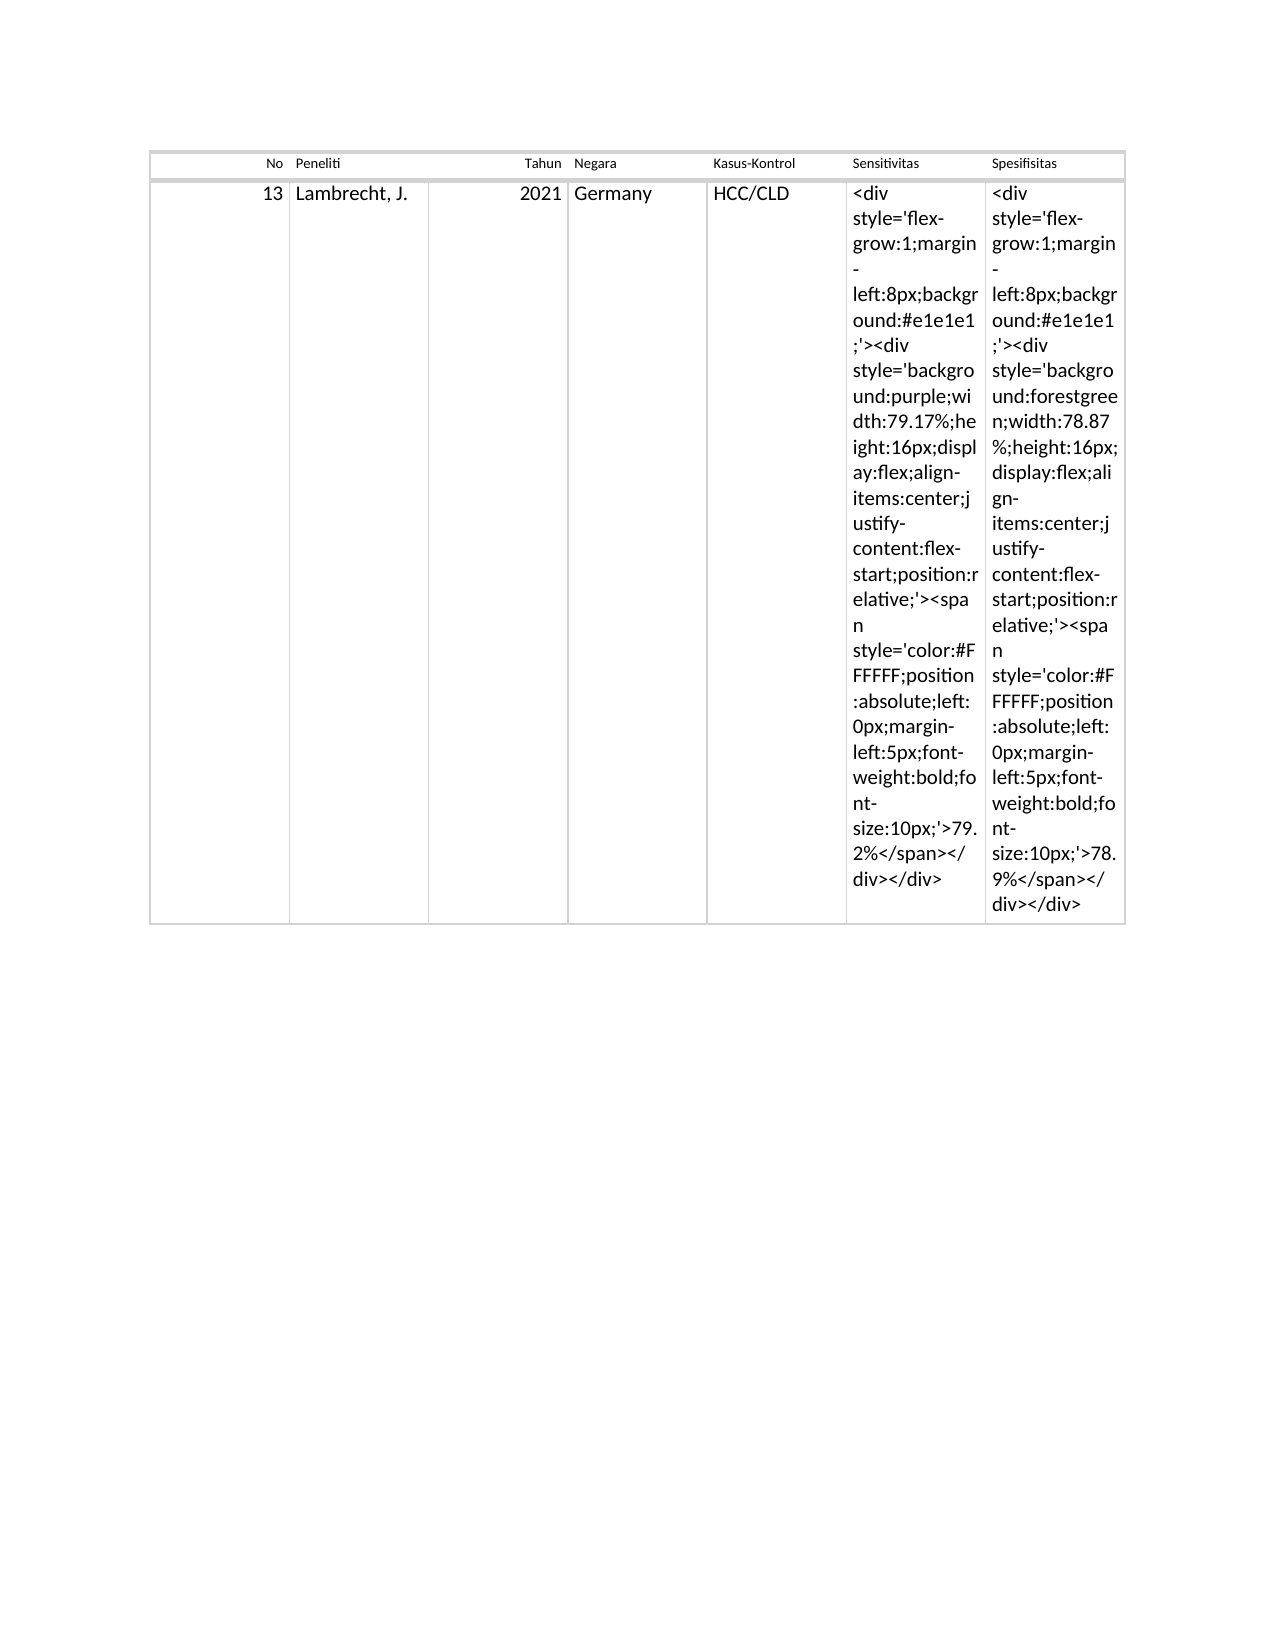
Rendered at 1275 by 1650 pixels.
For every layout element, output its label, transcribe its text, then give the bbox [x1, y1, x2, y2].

table_cell Germany [569, 183, 706, 923]
table_cell <div style='flex-grow:1;margin-left:8px;background:#e1e1e1;'><div style='background:purple;width:79.17%;height:16px;display:flex;align-items:center;justify-content:flex-start;position:relative;'><span style='color:#FFFFFF;position:absolute;left:0px;margin-left:5px;font-weight:bold;font-size:10px;'>79.2%</span></div></div> [847, 183, 985, 923]
table_cell <div style='flex-grow:1;margin-left:8px;background:#e1e1e1;'><div style='background:forestgreen;width:78.87%;height:16px;display:flex;align-items:center;justify-content:flex-start;position:relative;'><span style='color:#FFFFFF;position:absolute;left:0px;margin-left:5px;font-weight:bold;font-size:10px;'>78.9%</span></div></div> [986, 183, 1124, 923]
table_header No [151, 154, 289, 178]
table_header Sensitivitas [846, 154, 986, 178]
table_cell 2021 [429, 183, 567, 923]
table_cell HCC/CLD [708, 183, 846, 923]
table_header Negara [568, 154, 707, 178]
table_cell Lambrecht, J. [290, 183, 428, 923]
table_header Spesifisitas [986, 154, 1124, 178]
table_header Peneliti [289, 154, 428, 178]
table_cell 13 [151, 183, 289, 923]
table_header Kasus-Kontrol [707, 154, 846, 178]
table_header Tahun [429, 154, 568, 178]
